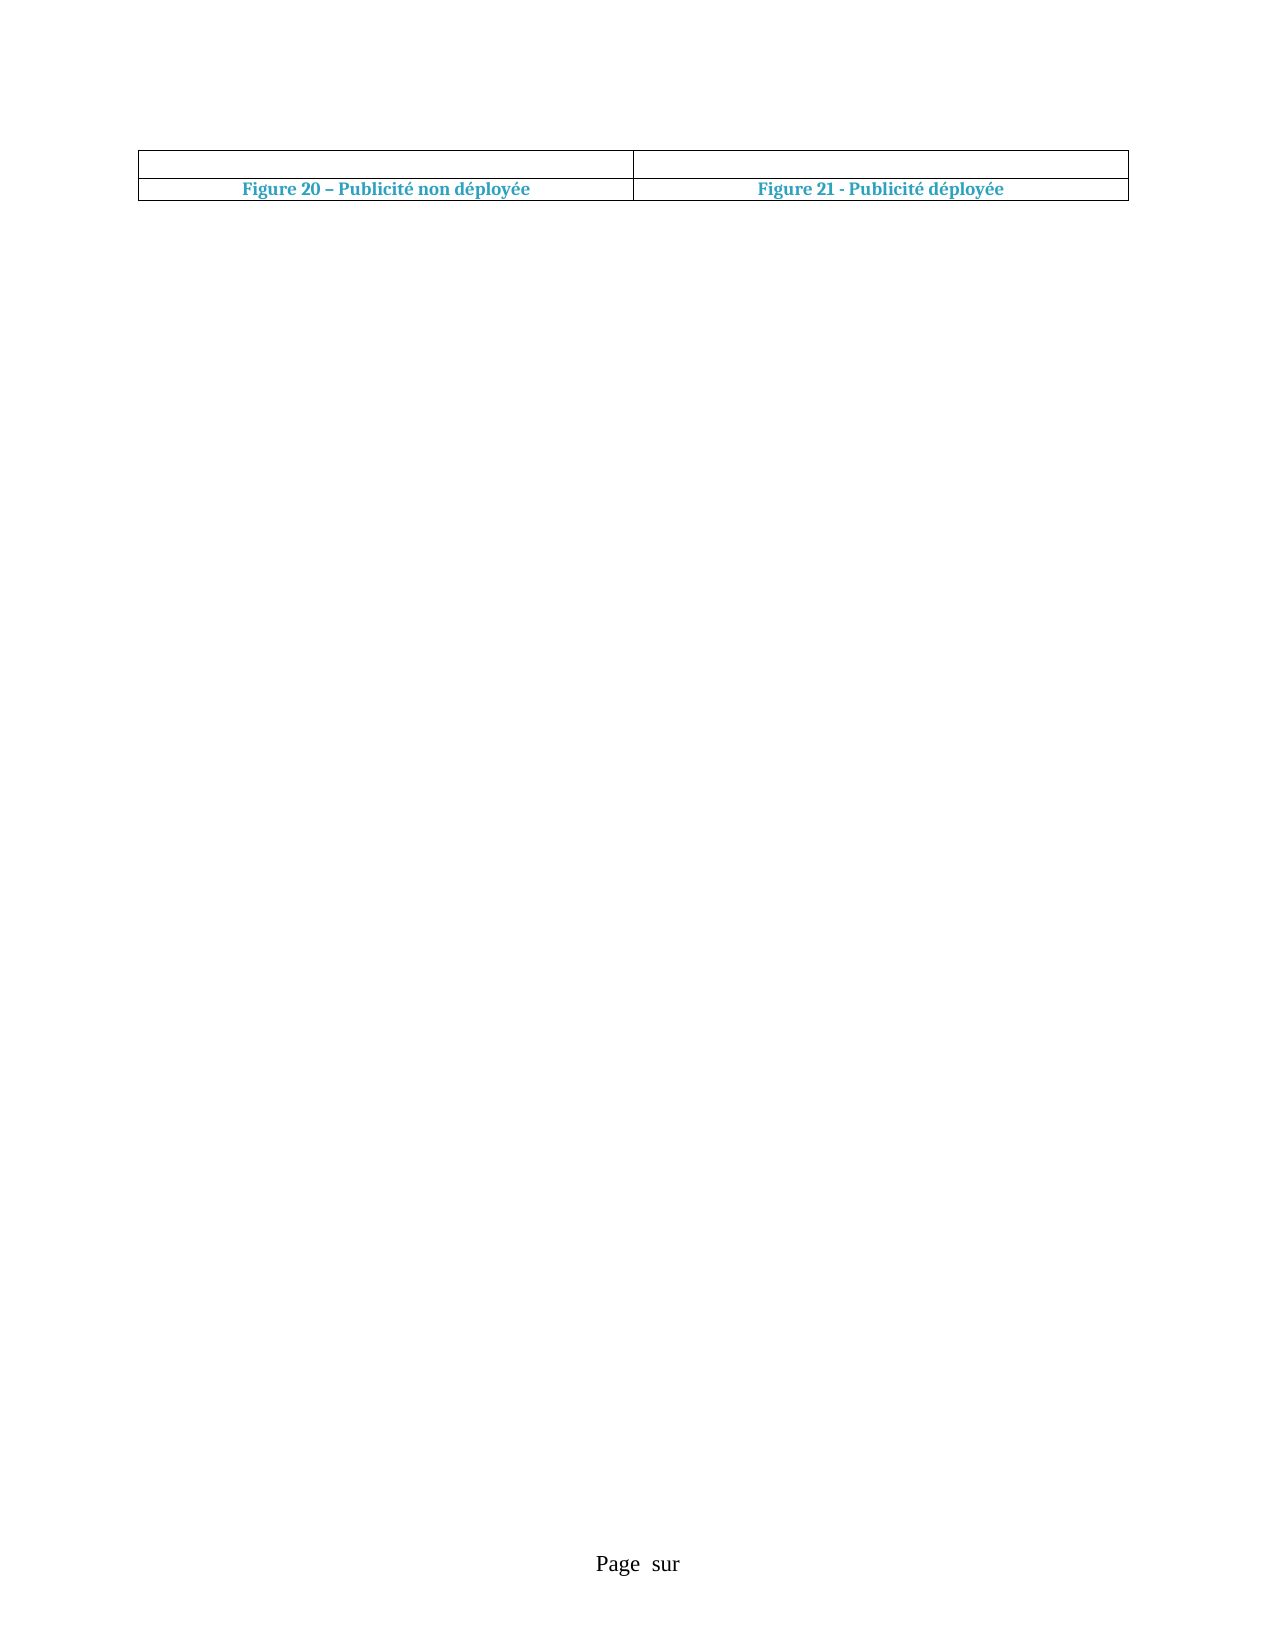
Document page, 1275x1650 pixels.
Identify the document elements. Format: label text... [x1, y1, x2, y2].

table_cell Figure 20 – Publicité non déployée [139, 179, 633, 200]
table_cell Figure 21 - Publicité déployée [634, 179, 1128, 200]
table_header [139, 151, 633, 177]
table_header [634, 151, 1128, 177]
